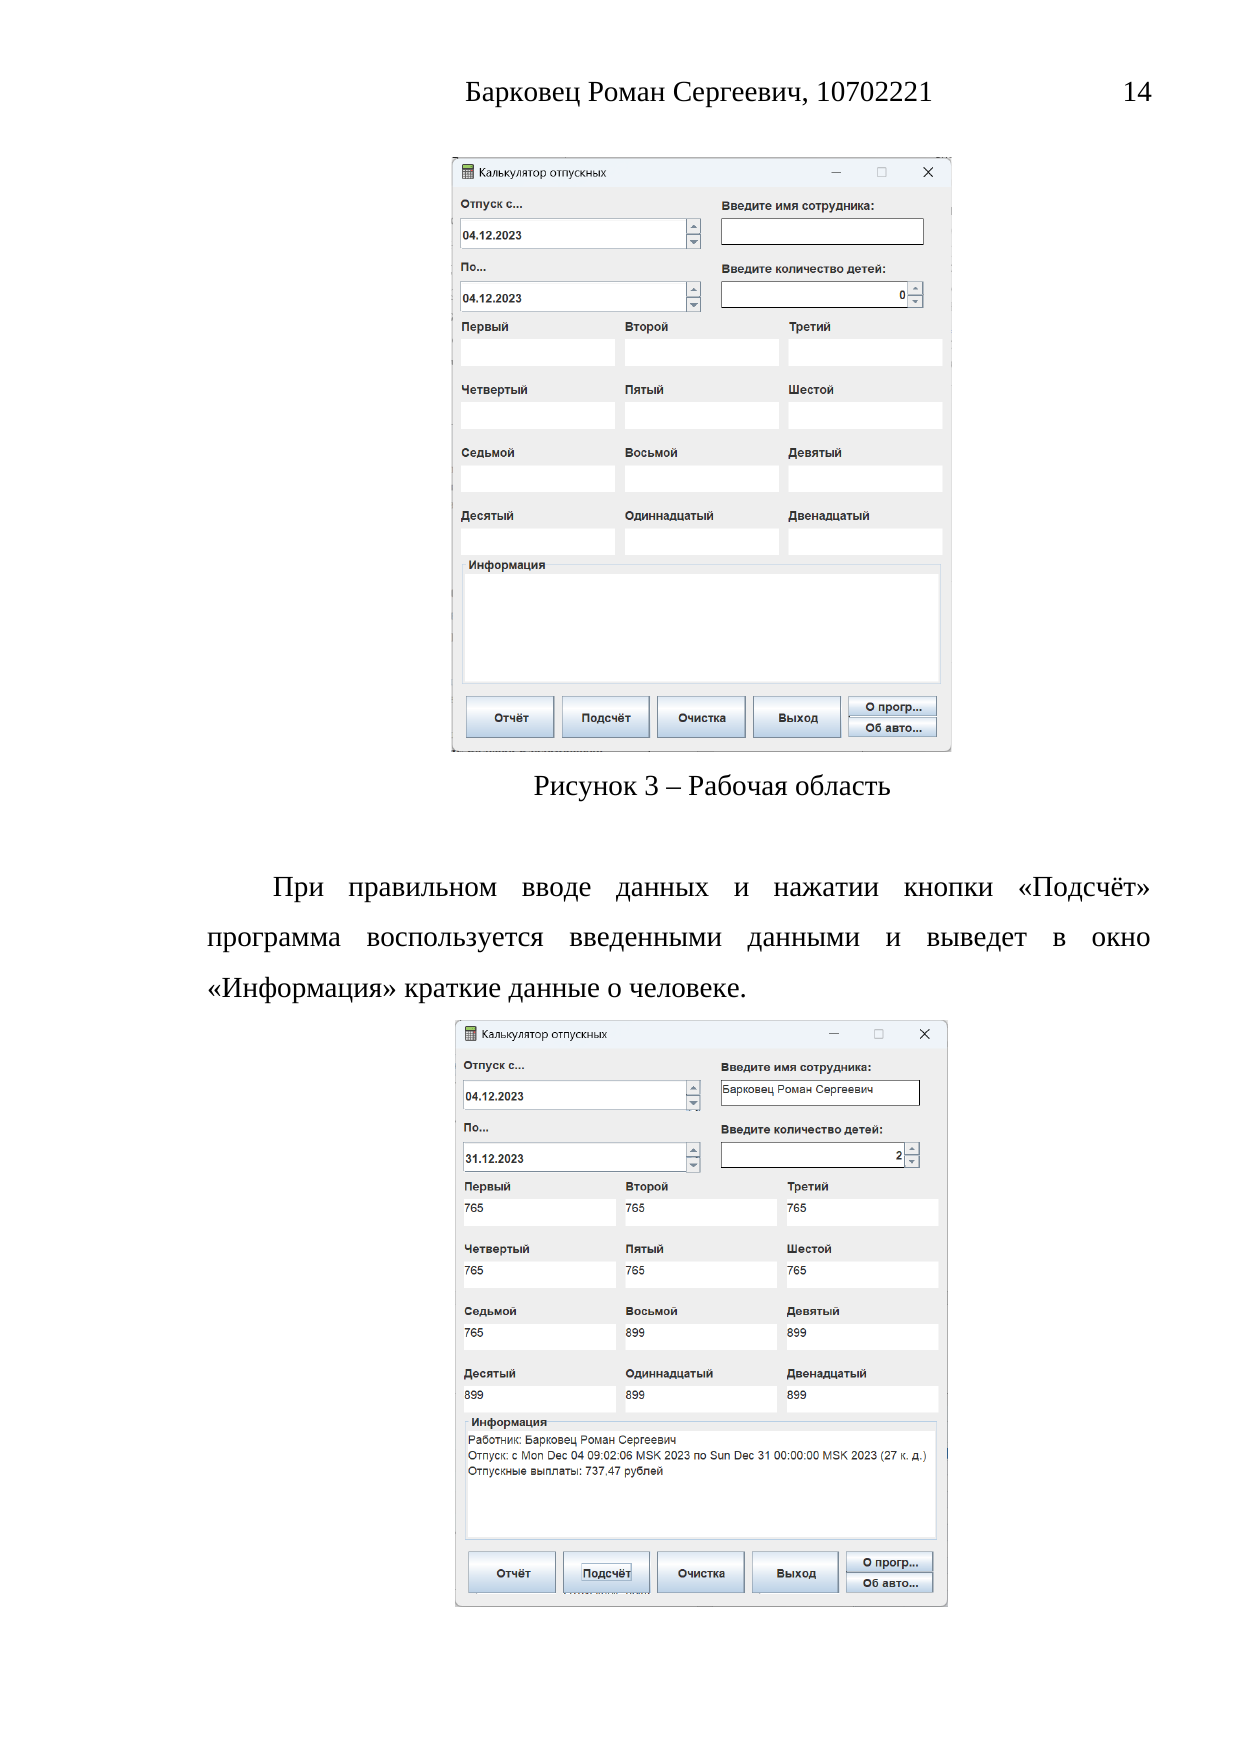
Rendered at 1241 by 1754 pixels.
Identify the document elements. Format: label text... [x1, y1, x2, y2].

text При правильном вводе данных и нажатии кнопки «Подсчёт» программа воспользуется введенными данными и выведет в окно «Информация» краткие данные о человеке. [207, 869, 1152, 1003]
picture [451, 157, 952, 752]
picture [455, 1020, 948, 1607]
text Рисунок 3 – Рабочая область [207, 768, 1152, 802]
